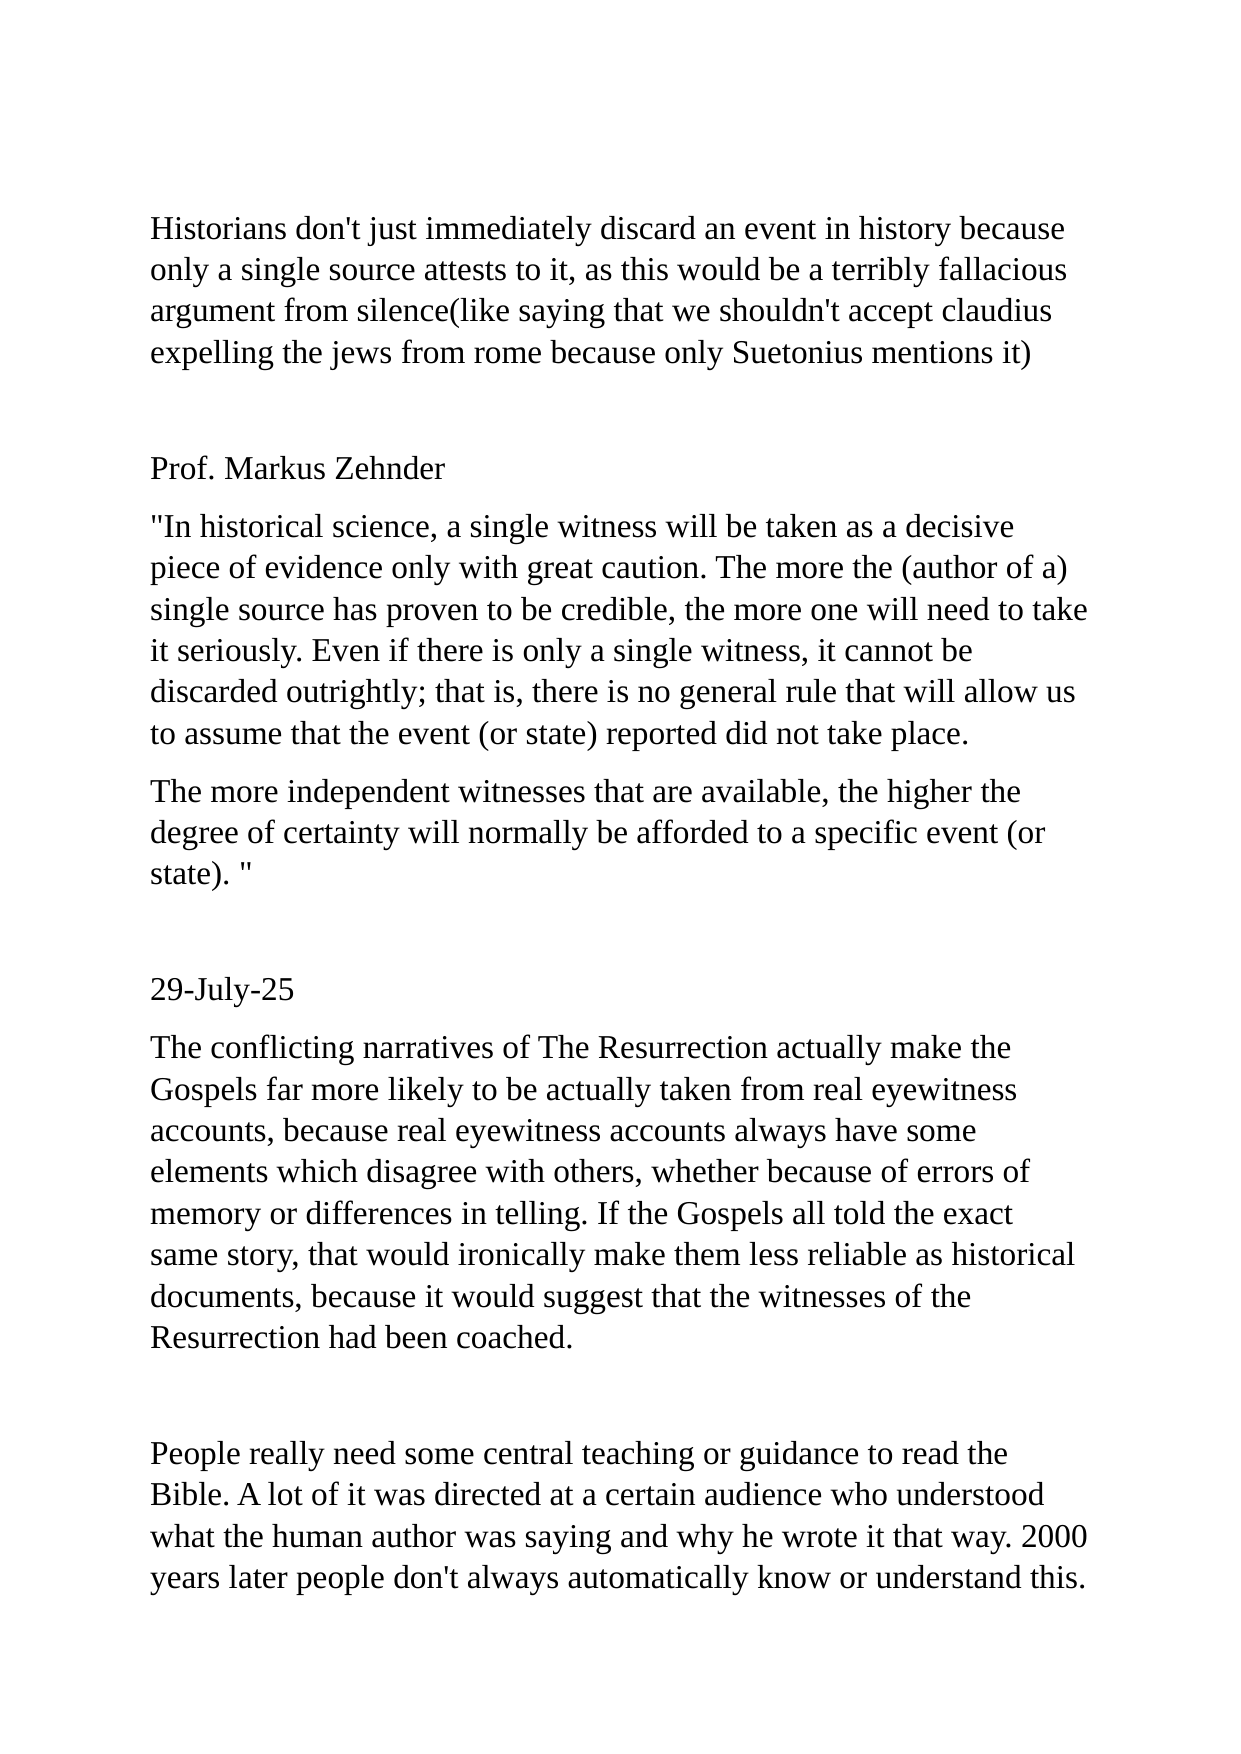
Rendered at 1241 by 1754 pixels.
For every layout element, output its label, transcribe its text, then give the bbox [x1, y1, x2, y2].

text 29-July-25 [150, 970, 1090, 1008]
text Prof. Markus Zehnder [150, 448, 1090, 486]
text "In historical science, a single witness will be taken as a decisive piece of evidence only with great caution. The more the (author of a) single source has proven to be credible, the more one will need to take it seriously. Even if there is only a single witness, it cannot be discarded outrightly; that is, there is no general rule that will allow us to assume that the event (or state) reported did not take place. [150, 506, 1090, 751]
text The more independent witnesses that are available, the higher the degree of certainty will normally be afforded to a specific event (or state). " [150, 771, 1090, 892]
text People really need some central teaching or guidance to read the Bible. A lot of it was directed at a certain audience who understood what the human author was saying and why he wrote it that way. 2000 years later people don't always automatically know or understand this. [150, 1433, 1090, 1596]
text The conflicting narratives of The Resurrection actually make the Gospels far more likely to be actually taken from real eyewitness accounts, because real eyewitness accounts always have some elements which disagree with others, whether because of errors of memory or differences in telling. If the Gospels all told the exact same story, that would ironically make them less reliable as historical documents, because it would suggest that the witnesses of the Resurrection had been coached. [150, 1028, 1090, 1356]
text Historians don't just immediately discard an event in history because only a single source attests to it, as this would be a terribly fallacious argument from silence(like saying that we shouldn't accept claudius expelling the jews from rome because only Suetonius mentions it) [150, 208, 1090, 370]
